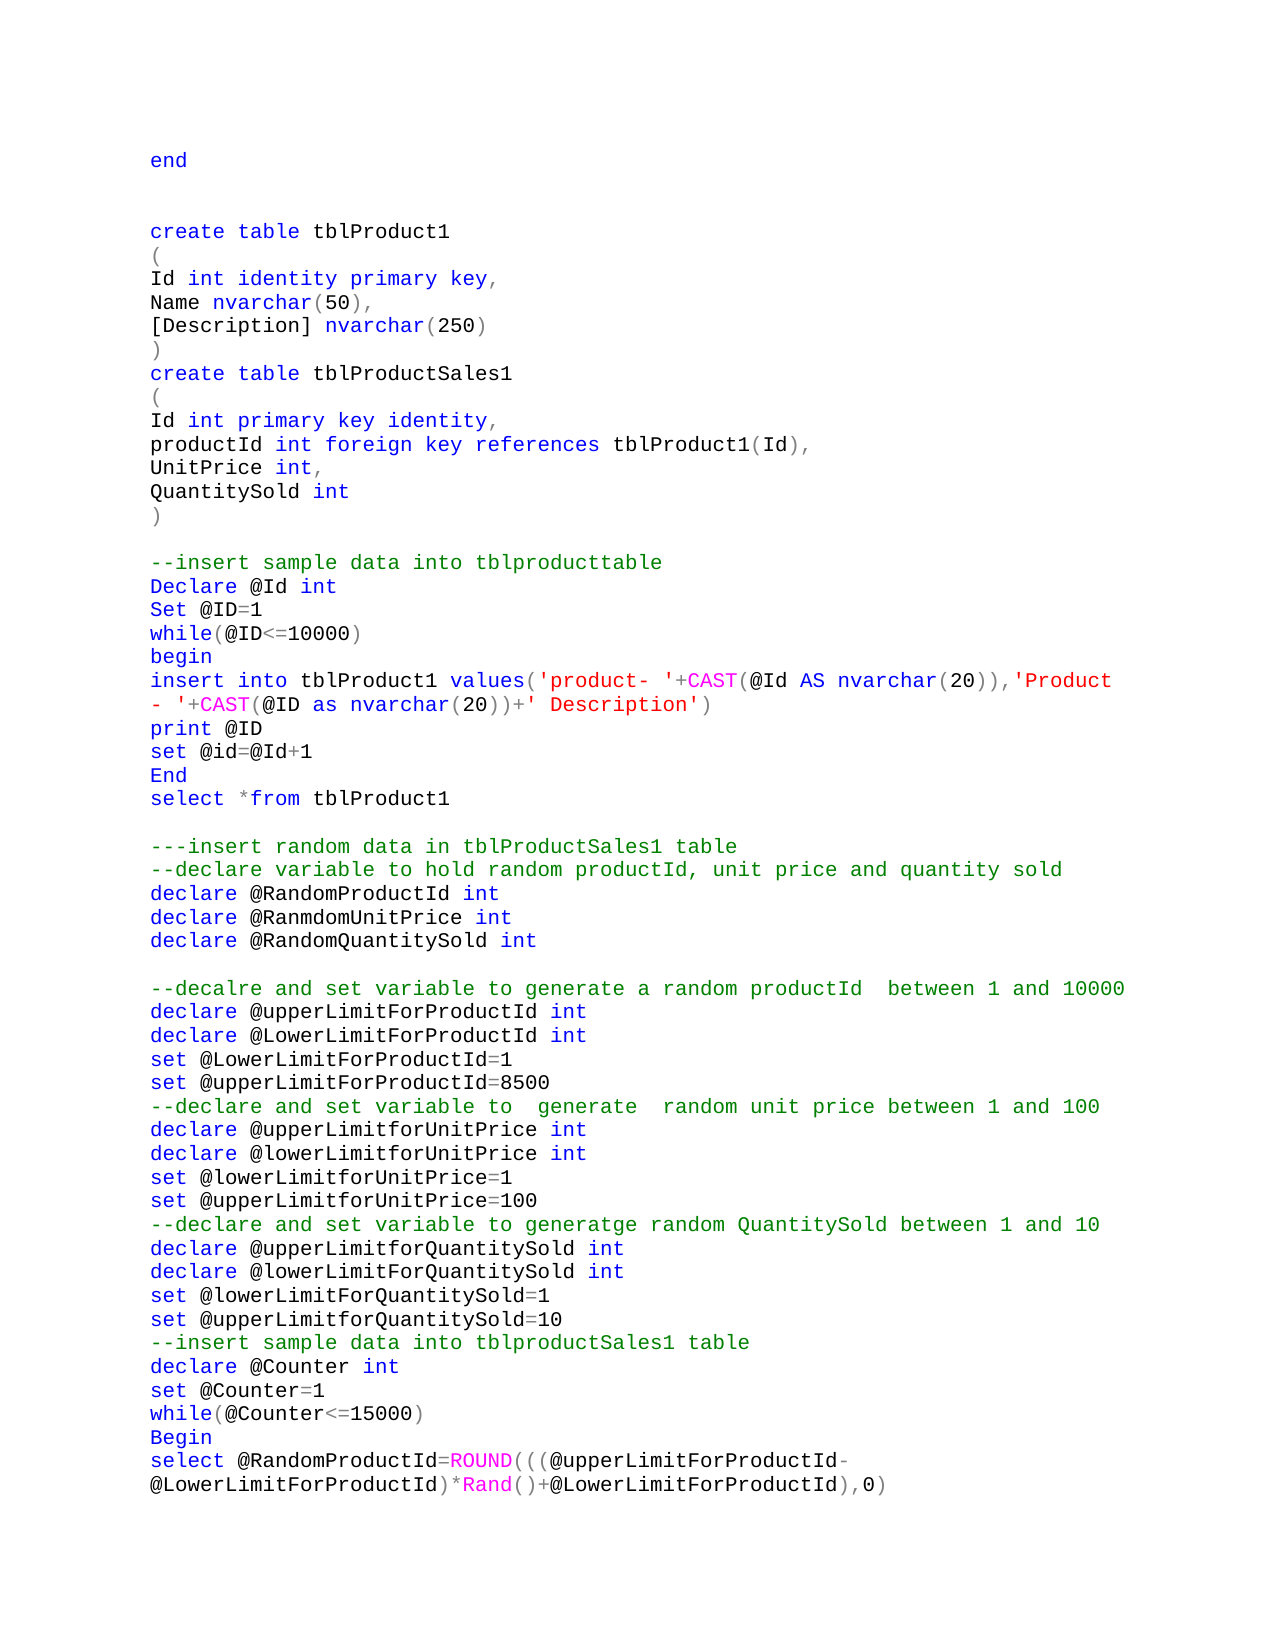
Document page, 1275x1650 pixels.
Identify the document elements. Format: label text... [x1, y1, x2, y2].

text Begin [150, 1427, 1125, 1451]
text while(@ID<=10000) [150, 623, 1125, 647]
text ) [150, 339, 1125, 363]
text create table tblProductSales1 [150, 363, 1125, 386]
text --insert sample data into tblproducttable [150, 552, 1125, 576]
text --insert sample data into tblproductSales1 table [150, 1332, 1125, 1356]
text ( [150, 244, 1125, 268]
text begin [150, 647, 1125, 670]
text --decalre and set variable to generate a random productId between 1 and 10000 [150, 978, 1125, 1001]
text declare @RandomQuantitySold int [150, 930, 1125, 954]
text set @id=@Id+1 [150, 741, 1125, 765]
text set @upperLimitforQuantitySold=10 [150, 1309, 1125, 1332]
text declare @RanmdomUnitPrice int [150, 907, 1125, 930]
text QuantitySold int [150, 481, 1125, 505]
text set @upperLimitForProductId=8500 [150, 1072, 1125, 1096]
text while(@Counter<=15000) [150, 1403, 1125, 1427]
text Id int primary key identity, [150, 410, 1125, 434]
text set @LowerLimitForProductId=1 [150, 1048, 1125, 1072]
text declare @Counter int [150, 1356, 1125, 1379]
text select @RandomProductId=ROUND(((@upperLimitForProductId-@LowerLimitForProductId)*Rand()+@LowerLimitForProductId),0) [150, 1451, 1125, 1498]
text productId int foreign key references tblProduct1(Id), [150, 434, 1125, 457]
text print @ID [150, 717, 1125, 741]
text Name nvarchar(50), [150, 292, 1125, 316]
text set @lowerLimitForQuantitySold=1 [150, 1285, 1125, 1309]
text declare @lowerLimitforUnitPrice int [150, 1143, 1125, 1167]
text declare @upperLimitForProductId int [150, 1001, 1125, 1025]
text set @lowerLimitforUnitPrice=1 [150, 1167, 1125, 1190]
text UnitPrice int, [150, 457, 1125, 481]
text set @Counter=1 [150, 1379, 1125, 1403]
text --declare and set variable to generate random unit price between 1 and 100 [150, 1096, 1125, 1119]
text ( [150, 386, 1125, 410]
text declare @RandomProductId int [150, 883, 1125, 907]
text set @upperLimitforUnitPrice=100 [150, 1190, 1125, 1214]
text End [150, 765, 1125, 788]
text insert into tblProduct1 values('product- '+CAST(@Id AS nvarchar(20)),'Product - '+CAST(@ID as nvarchar(20))+' Description') [150, 670, 1125, 717]
text --declare and set variable to generatge random QuantitySold between 1 and 10 [150, 1214, 1125, 1238]
text ) [150, 505, 1125, 528]
text create table tblProduct1 [150, 221, 1125, 244]
text end [150, 150, 1125, 174]
text declare @LowerLimitForProductId int [150, 1025, 1125, 1048]
text ---insert random data in tblProductSales1 table [150, 836, 1125, 859]
text select *from tblProduct1 [150, 788, 1125, 812]
text declare @lowerLimitForQuantitySold int [150, 1261, 1125, 1285]
text Set @ID=1 [150, 599, 1125, 623]
text declare @upperLimitforQuantitySold int [150, 1238, 1125, 1261]
text declare @upperLimitforUnitPrice int [150, 1119, 1125, 1143]
text Declare @Id int [150, 576, 1125, 599]
text [Description] nvarchar(250) [150, 316, 1125, 339]
text --declare variable to hold random productId, unit price and quantity sold [150, 859, 1125, 883]
text Id int identity primary key, [150, 268, 1125, 292]
